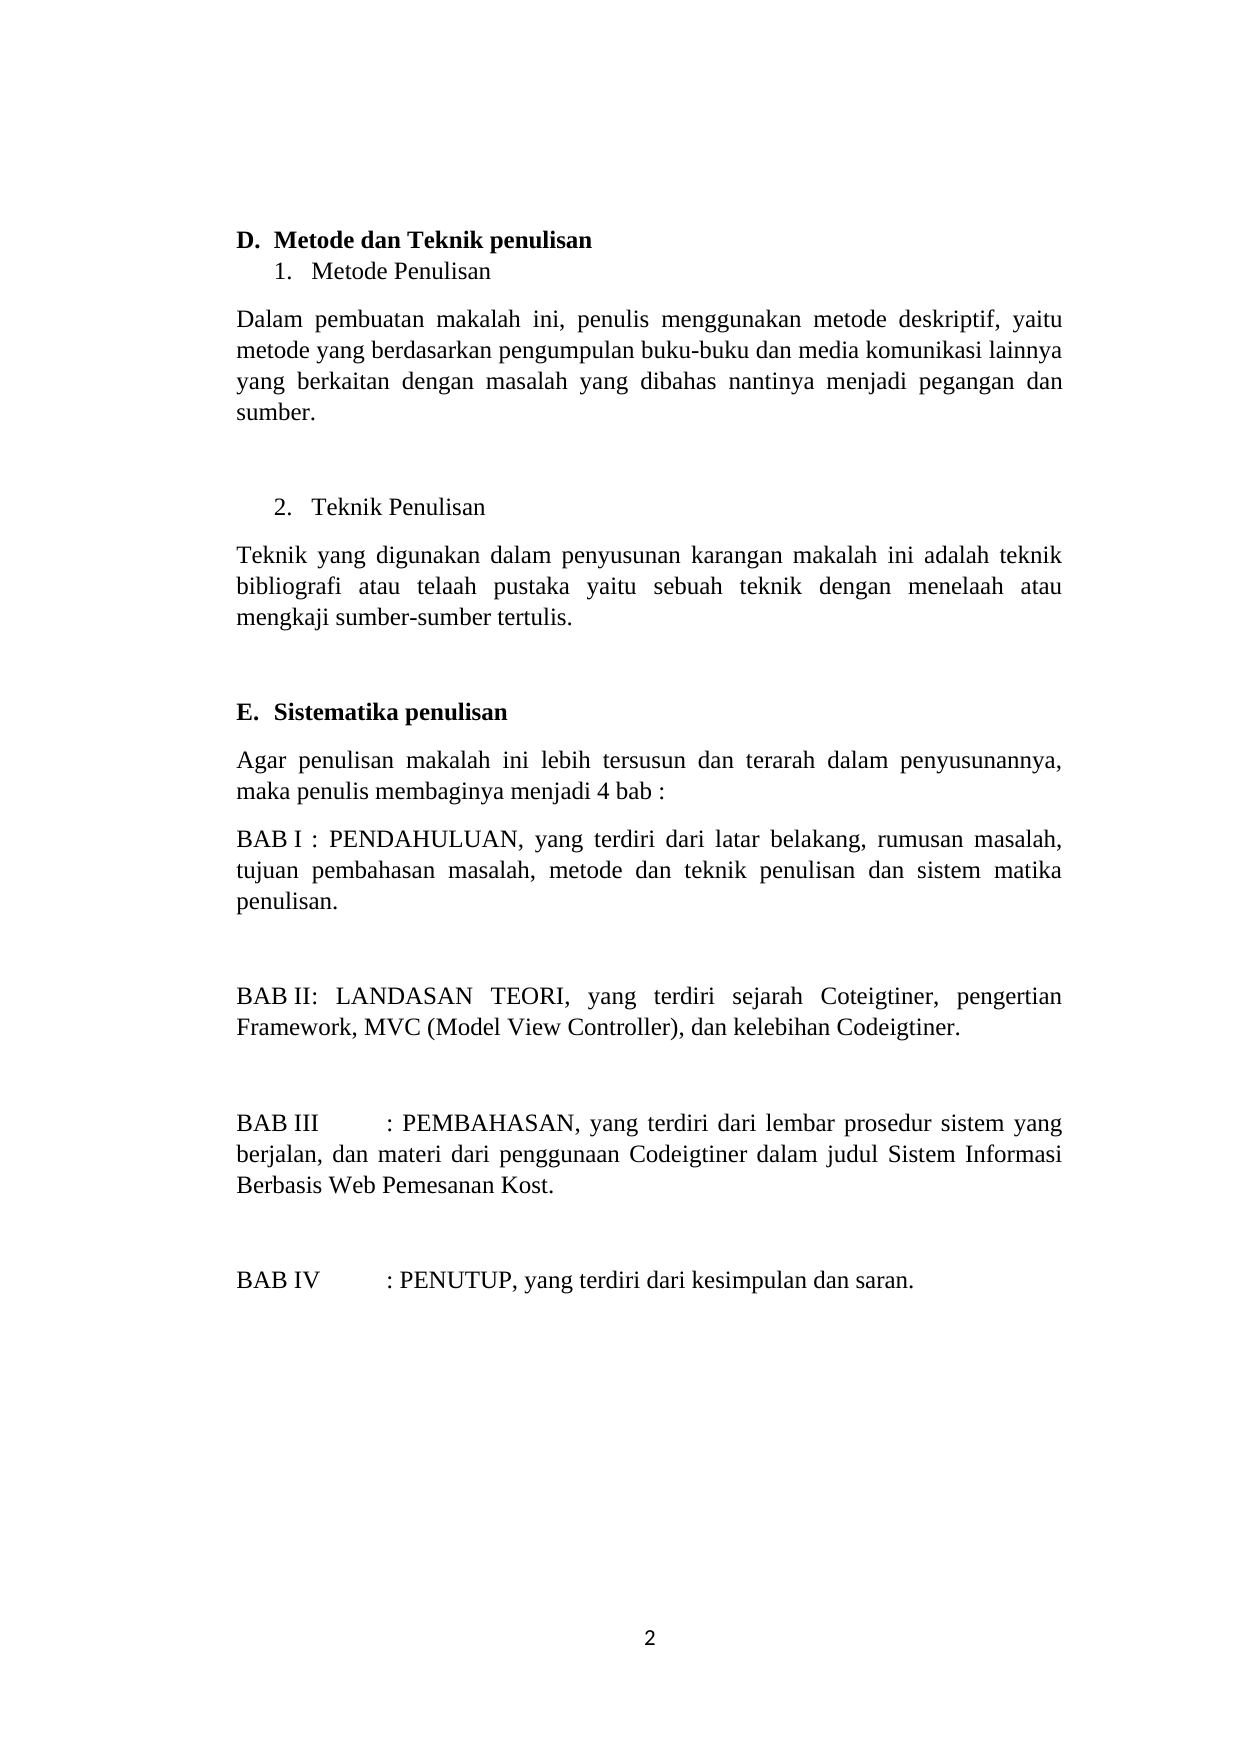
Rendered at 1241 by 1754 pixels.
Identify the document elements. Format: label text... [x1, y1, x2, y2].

list Teknik Penulisan [274, 492, 1063, 521]
text Agar penulisan makalah ini lebih tersusun dan terarah dalam penyusunannya, maka penulis membaginya menjadi 4 bab : [236, 745, 1063, 805]
list Metode dan Teknik penulisan [236, 225, 1063, 254]
text BAB III : PEMBAHASAN, yang terdiri dari lembar prosedur sistem yang berjalan, dan materi dari penggunaan Codeigtiner dalam judul Sistem Informasi Berbasis Web Pemesanan Kost. [236, 1108, 1063, 1199]
list Metode Penulisan [274, 256, 1063, 285]
list Sistematika penulisan [236, 697, 1063, 726]
text Teknik yang digunakan dalam penyusunan karangan makalah ini adalah teknik bibliografi atau telaah pustaka yaitu sebuah teknik dengan menelaah atau mengkaji sumber-sumber tertulis. [236, 540, 1063, 631]
text BAB II : LANDASAN TEORI, yang terdiri sejarah Coteigtiner, pengertian Framework, MVC (Model View Controller), dan kelebihan Codeigtiner. [236, 981, 1063, 1041]
text BAB IV : PENUTUP, yang terdiri dari kesimpulan dan saran. [236, 1265, 1063, 1294]
text Dalam pembuatan makalah ini, penulis menggunakan metode deskriptif, yaitu metode yang berdasarkan pengumpulan buku-buku dan media komunikasi lainnya yang berkaitan dengan masalah yang dibahas nantinya menjadi pegangan dan sumber. [236, 304, 1063, 426]
text BAB I : PENDAHULUAN, yang terdiri dari latar belakang, rumusan masalah, tujuan pembahasan masalah, metode dan teknik penulisan dan sistem matika penulisan. [236, 824, 1063, 915]
